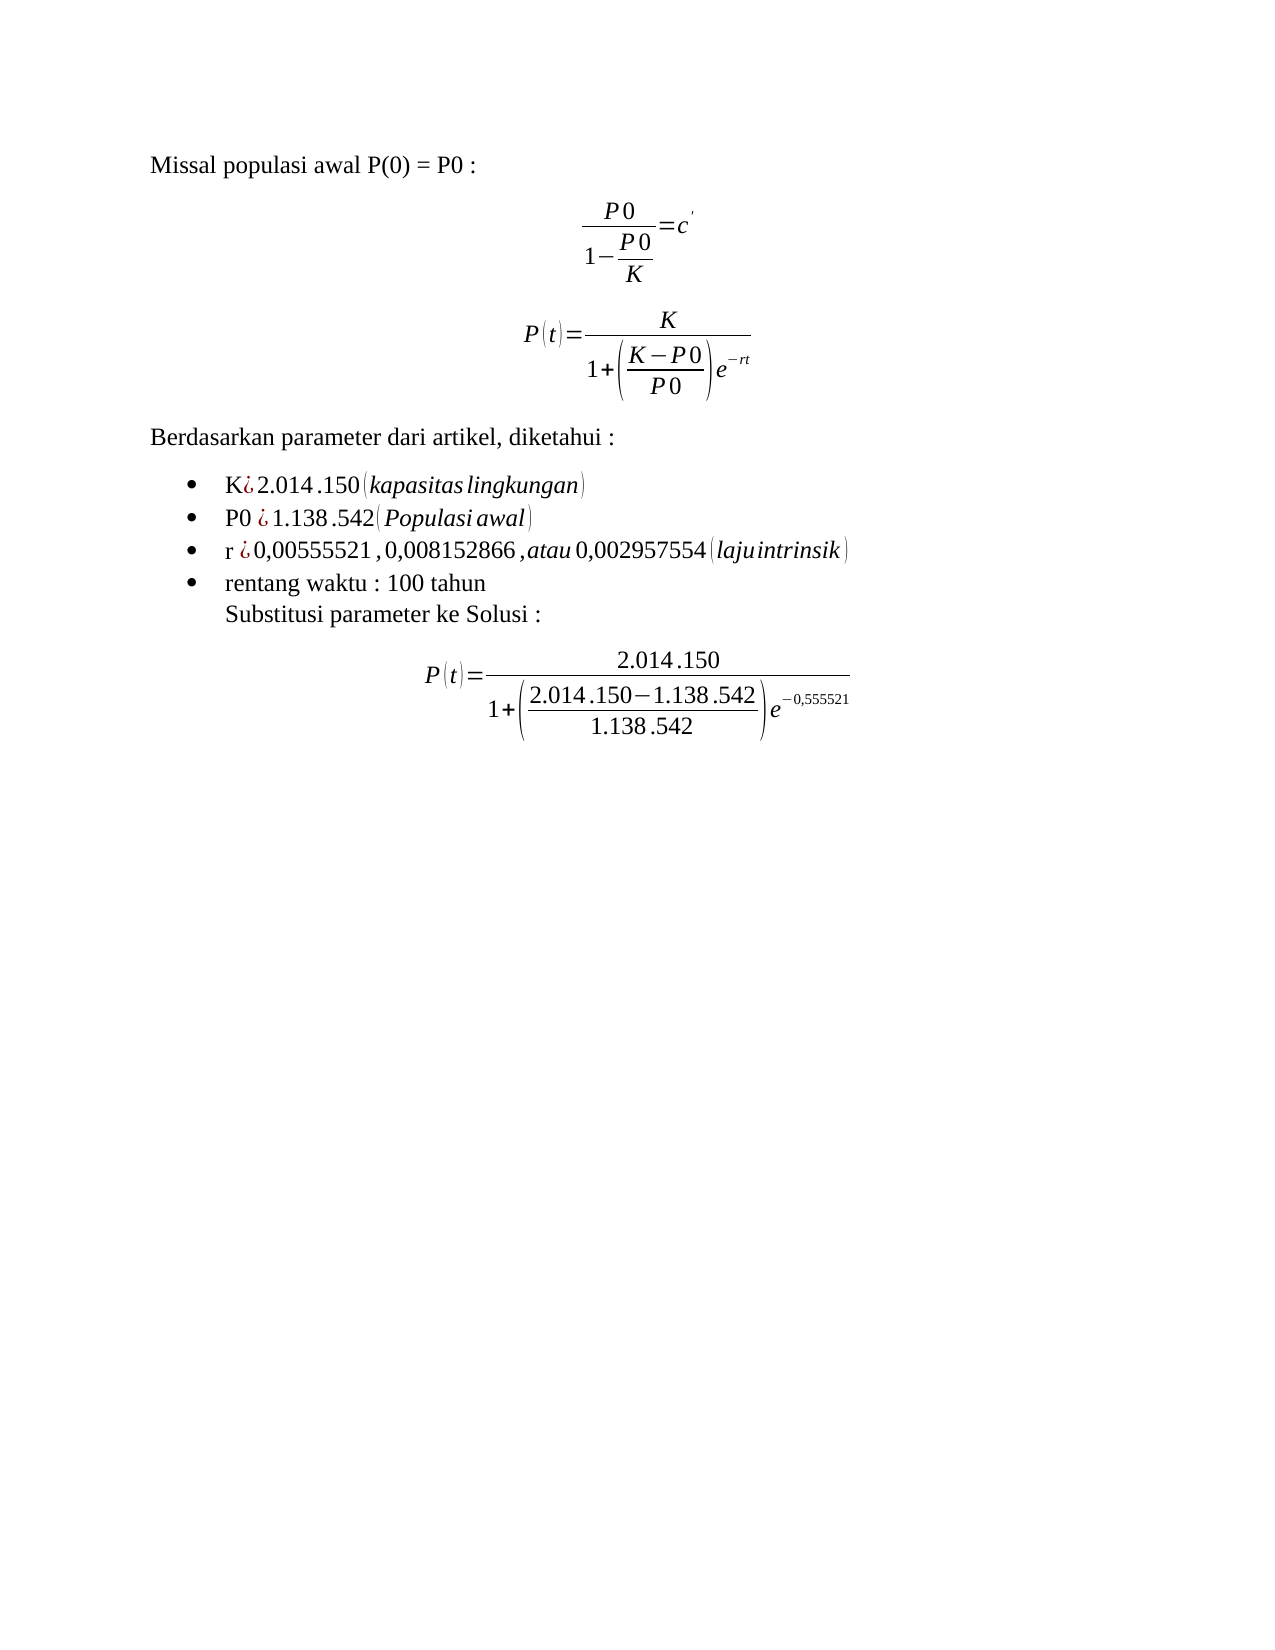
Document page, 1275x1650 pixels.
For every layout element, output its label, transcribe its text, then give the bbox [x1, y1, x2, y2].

list r [187, 535, 1125, 566]
list Substitusi parameter ke Solusi : [225, 599, 1125, 628]
list P0 [187, 502, 1125, 533]
text Missal populasi awal P(0) = P0 : [150, 150, 1125, 179]
list K [187, 469, 1125, 500]
list rentang waktu : 100 tahun [187, 568, 1125, 597]
text Berdasarkan parameter dari artikel, diketahui : [150, 422, 1125, 451]
